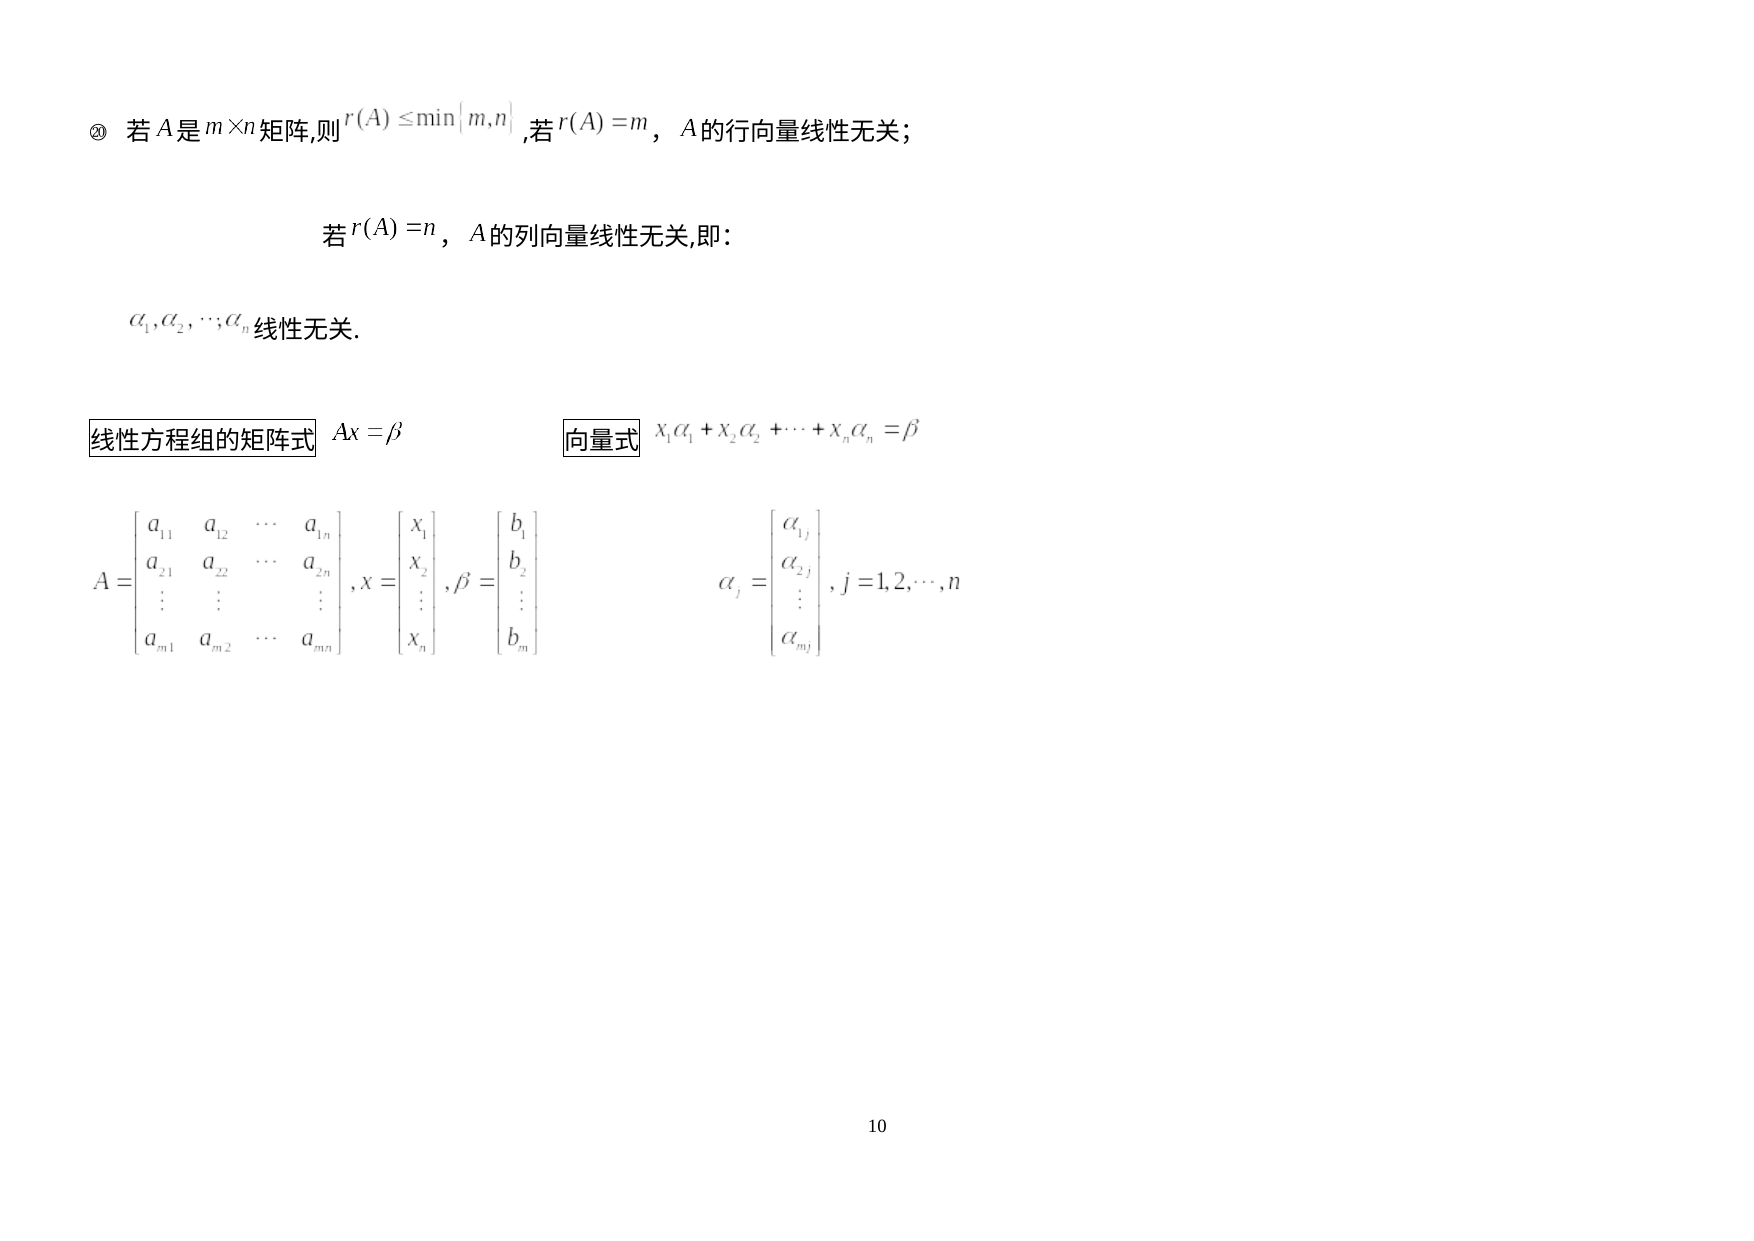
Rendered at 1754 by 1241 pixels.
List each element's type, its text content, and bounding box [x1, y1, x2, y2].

list 若是矩阵,则,若，的行向量线性无关； [89, 98, 1665, 163]
text 线性无关. [89, 301, 1665, 366]
text 线性方程组的矩阵式 向量式 [89, 402, 1665, 467]
text 若，的列向量线性无关,即： [89, 199, 1665, 264]
